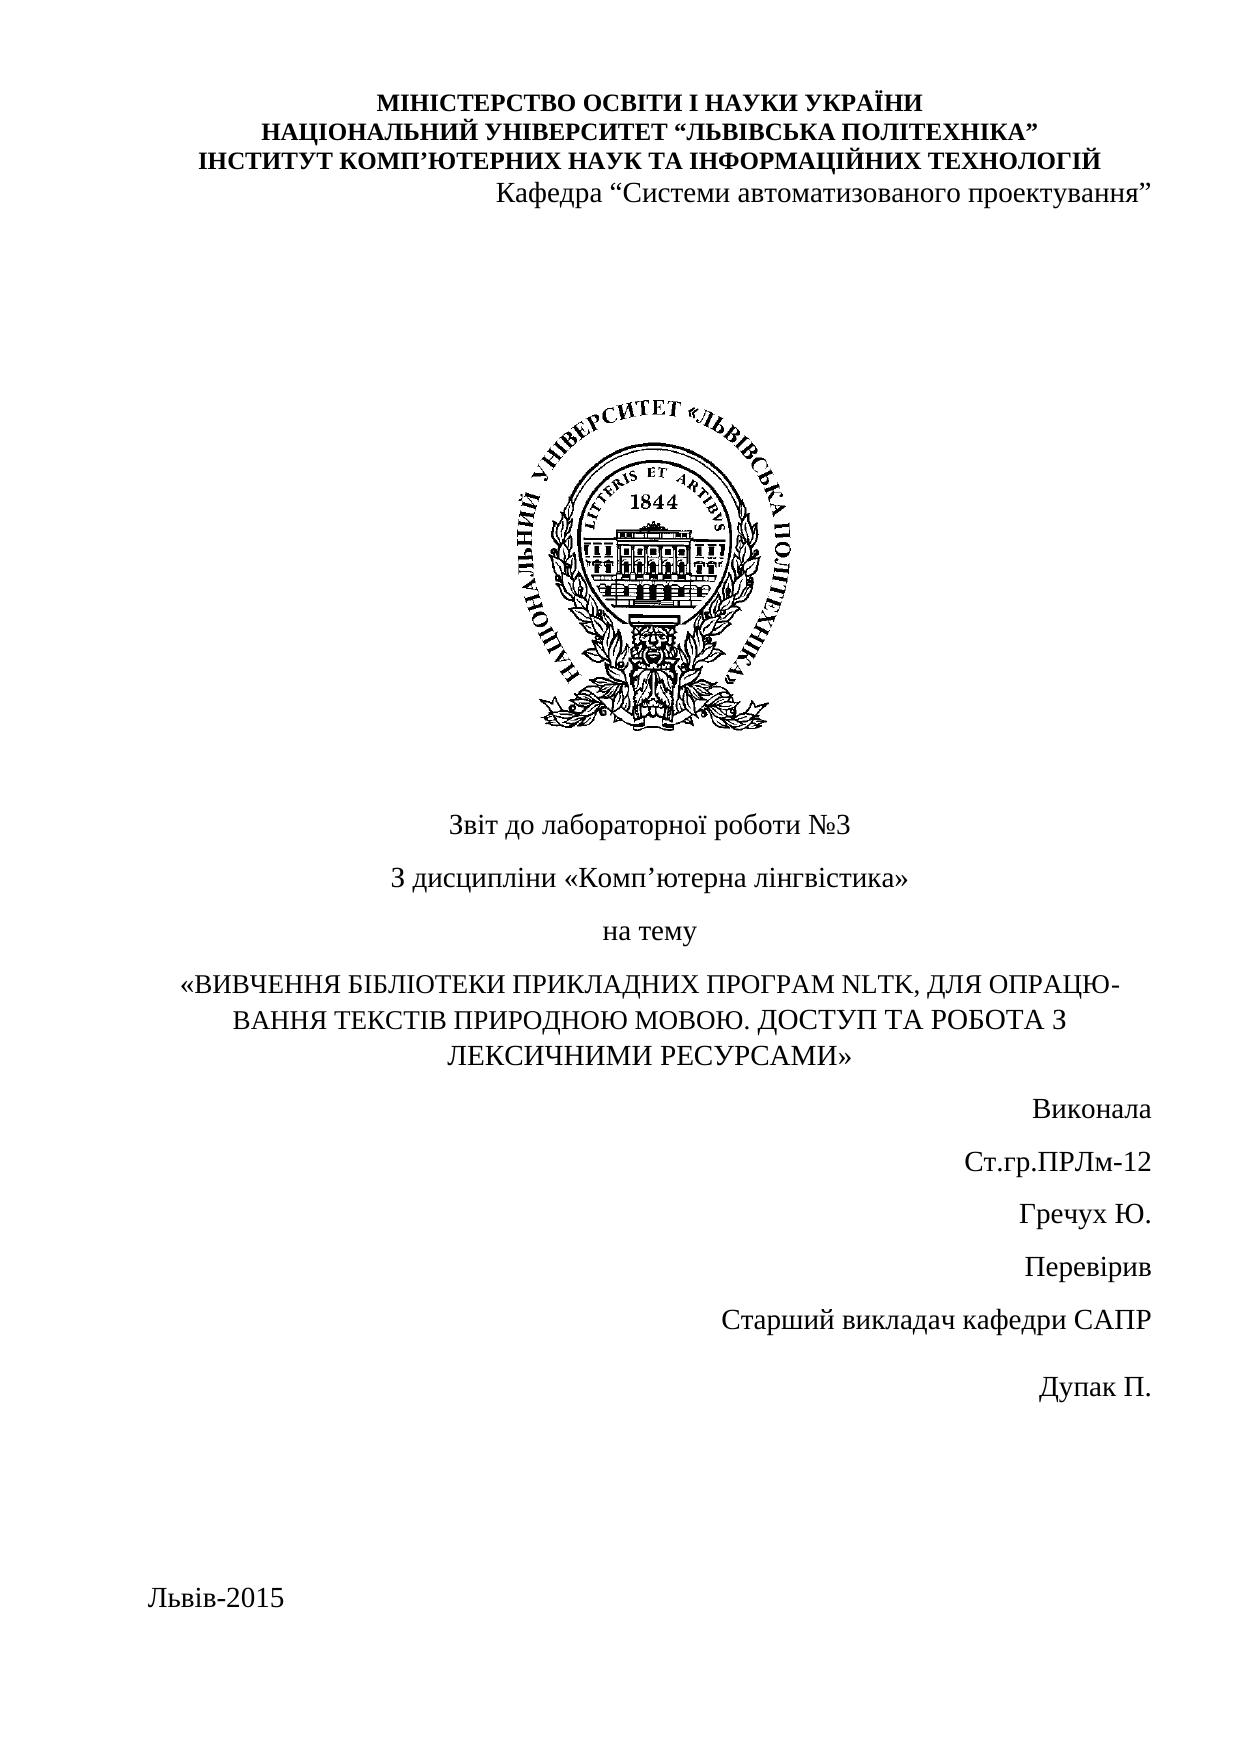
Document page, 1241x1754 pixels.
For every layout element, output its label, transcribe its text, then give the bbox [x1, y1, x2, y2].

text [148, 1580, 1152, 1614]
text «ВИВЧЕННЯ БІБЛІОТЕКИ ПРИКЛАДНИХ ПРОГРАМ NLTK, ДЛЯ ОПРАЦЮВАННЯ ТЕКСТІВ ПРИРОДНОЮ МОВОЮ. ДОСТУП ТА РОБОТА З ЛЕКСИЧНИМИ РЕСУРСАМИ» [148, 966, 1152, 1072]
title іНСТИТУТ КОМП’ютерних НАУК та ІНФОРМАЦІЙНИХ ТЕХНОЛОГІЙ [148, 146, 1152, 175]
text Ст.гр.ПРЛм-12 [148, 1144, 1152, 1177]
title НАЦІОНАЛЬНИЙ УНІВЕРСИТЕТ “ЛЬВІВСЬКА ПОЛІТЕХНІКА” [148, 117, 1152, 146]
text на тему [148, 913, 1152, 947]
text З дисципліни «Комп’ютерна лінгвістика» [148, 860, 1152, 894]
text Дупак П. [148, 1369, 1152, 1403]
text Гречух Ю. [148, 1197, 1152, 1230]
subtitle Кафедра “Системи автоматизованого проектування” [148, 175, 1152, 208]
title МІНІСТЕРСТВО ОСВІТИ І НАУКИ УКРАЇНИ [148, 88, 1152, 117]
text Звіт до лабораторної роботи №3 [148, 807, 1152, 841]
text Перевірив [148, 1249, 1152, 1283]
text Виконала [148, 1091, 1152, 1124]
text Старший викладач кафедри САПР [148, 1302, 1152, 1336]
